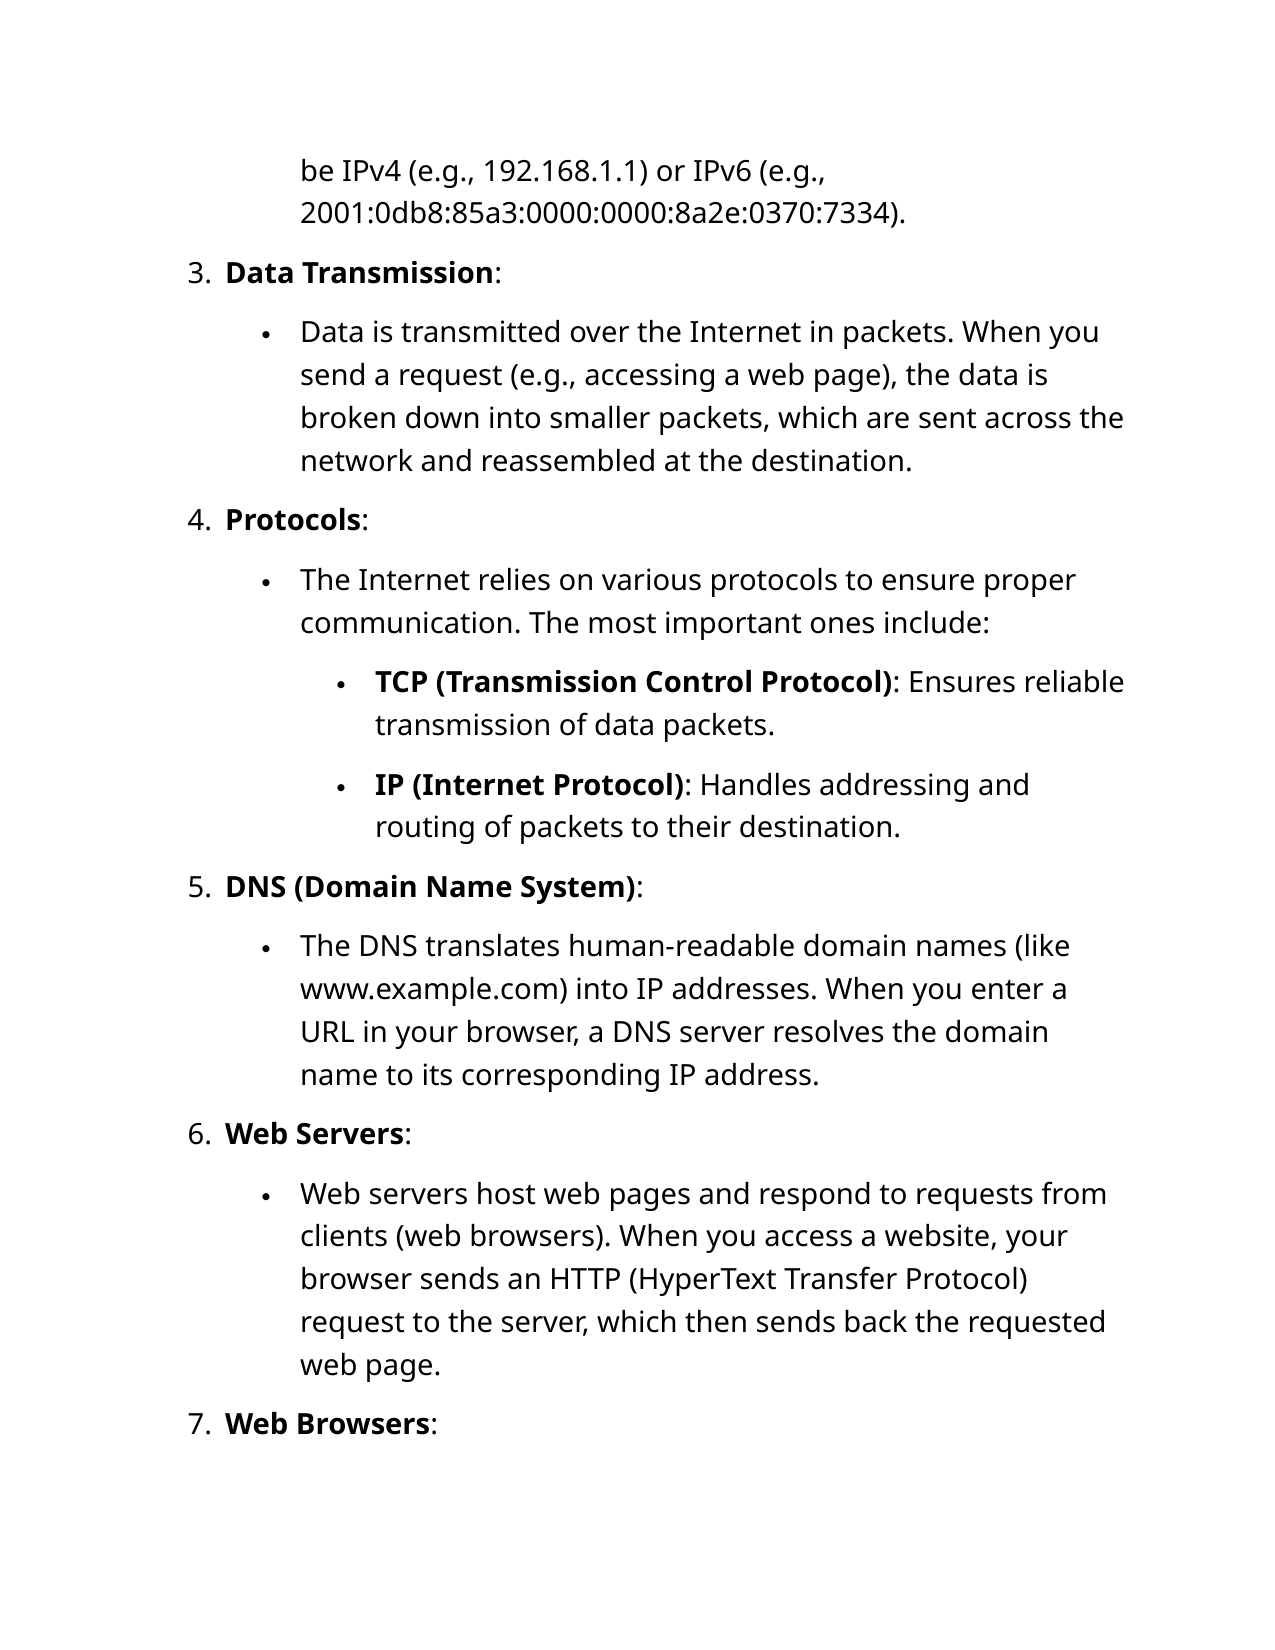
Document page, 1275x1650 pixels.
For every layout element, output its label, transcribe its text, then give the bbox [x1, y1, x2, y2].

list Web Browsers: [187, 1404, 1125, 1443]
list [262, 150, 1125, 232]
list The DNS translates human-readable domain names (like www.example.com) into IP addresses. When you enter a URL in your browser, a DNS server resolves the domain name to its corresponding IP address. [262, 926, 1125, 1094]
list TCP (Transmission Control Protocol): Ensures reliable transmission of data packets. [337, 661, 1125, 744]
list Data is transmitted over the Internet in packets. When you send a request (e.g., accessing a web page), the data is broken down into smaller packets, which are sent across the network and reassembled at the destination. [262, 312, 1125, 480]
list Web servers host web pages and respond to requests from clients (web browsers). When you access a website, your browser sends an HTTP (HyperText Transfer Protocol) request to the server, which then sends back the requested web page. [262, 1173, 1125, 1384]
list Protocols: [187, 500, 1125, 539]
list Data Transmission: [187, 252, 1125, 292]
list DNS (Domain Name System): [187, 866, 1125, 906]
list The Internet relies on various protocols to ensure proper communication. The most important ones include: [262, 559, 1125, 642]
list Web Servers: [187, 1113, 1125, 1153]
list IP (Internet Protocol): Handles addressing and routing of packets to their destination. [337, 764, 1125, 846]
